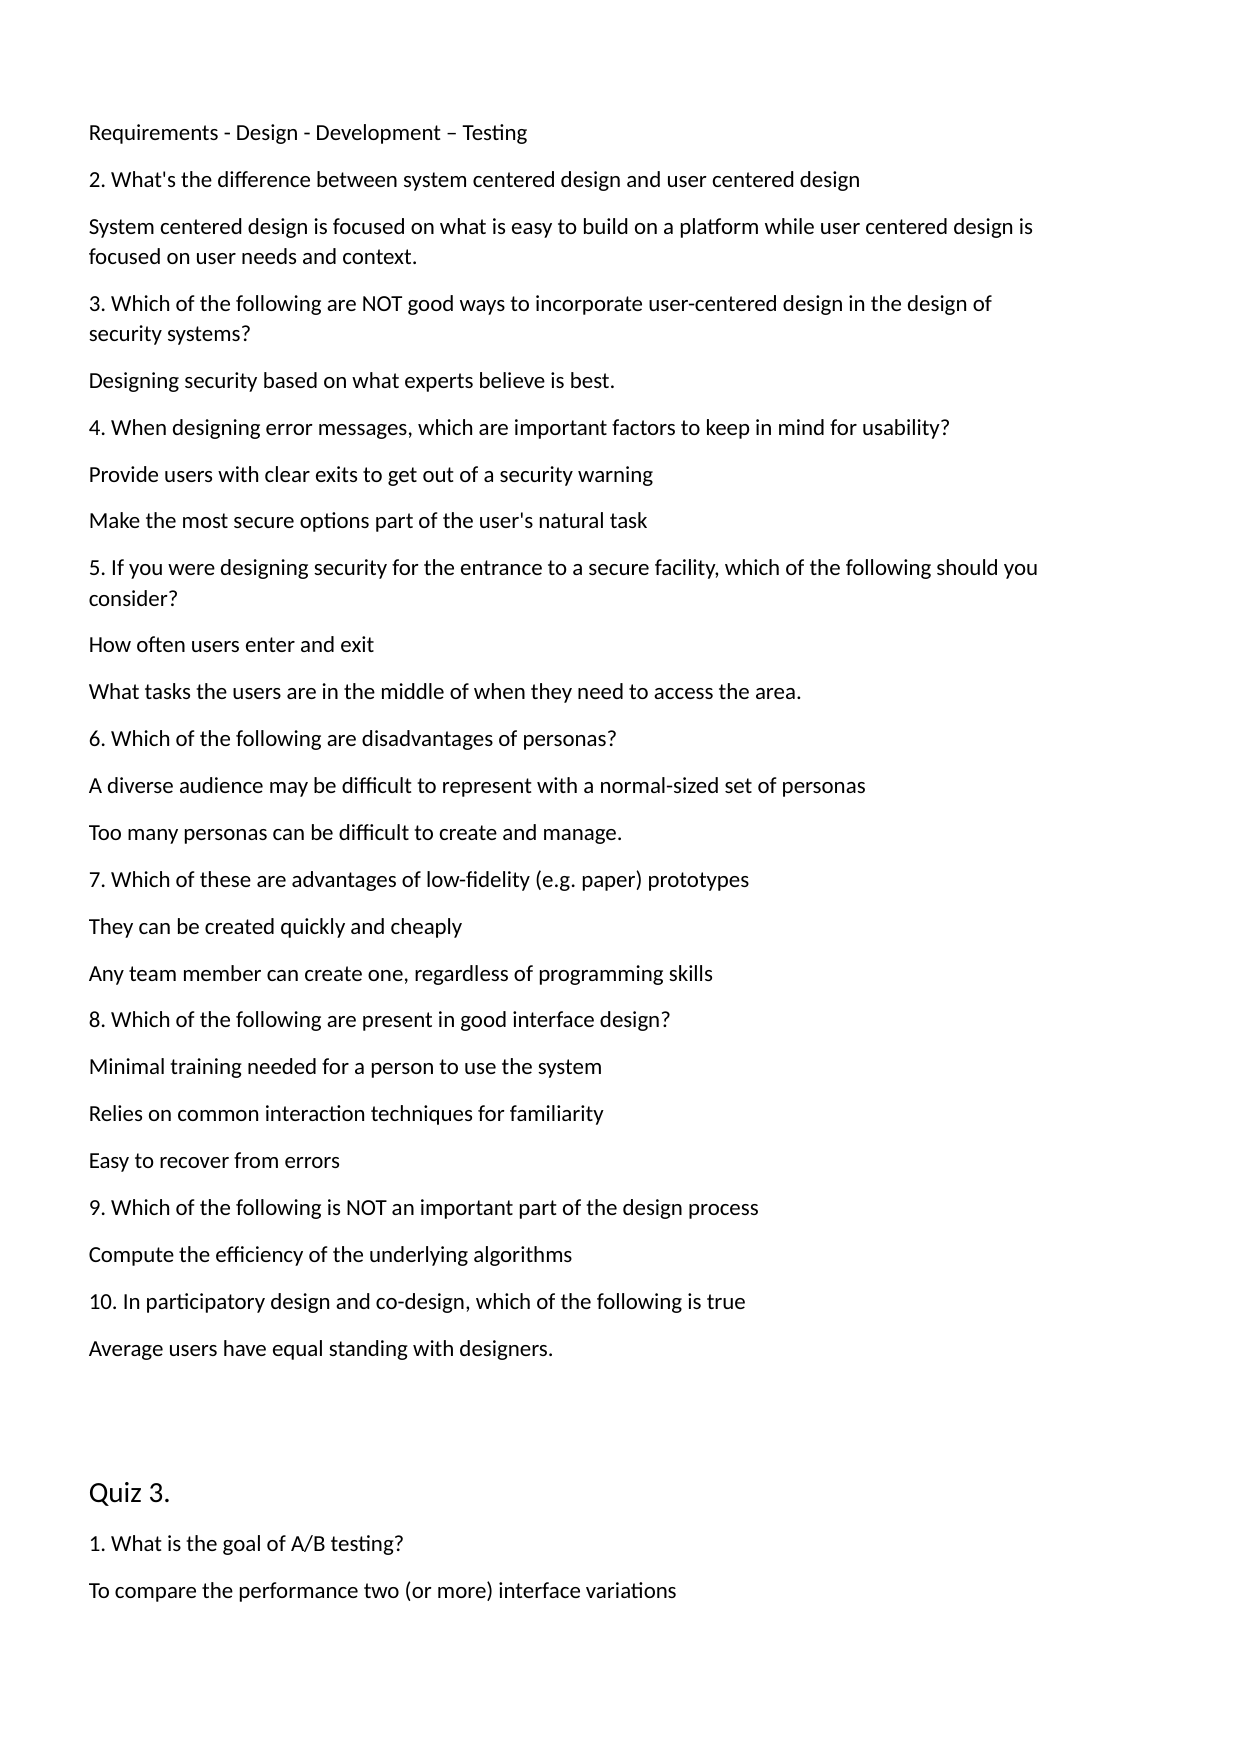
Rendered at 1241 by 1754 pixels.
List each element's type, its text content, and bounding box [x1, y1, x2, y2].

text Compute the efficiency of the underlying algorithms [88, 1240, 1063, 1268]
text Relies on common interaction techniques for familiarity [88, 1099, 1063, 1127]
text How often users enter and exit [88, 631, 1063, 659]
text Quiz 3. [88, 1474, 1063, 1510]
text A diverse audience may be difficult to represent with a normal-sized set of personas [88, 771, 1063, 799]
text Make the most secure options part of the user's natural task [88, 507, 1063, 535]
text Easy to recover from errors [88, 1146, 1063, 1174]
text 8. Which of the following are present in good interface design? [88, 1006, 1063, 1034]
text What tasks the users are in the middle of when they need to access the area. [88, 677, 1063, 706]
text 2. What's the difference between system centered design and user centered design [88, 165, 1063, 193]
text Requirements - Design - Development – Testing [88, 118, 1063, 146]
text Minimal training needed for a person to use the system [88, 1052, 1063, 1081]
text They can be created quickly and cheaply [88, 912, 1063, 940]
text Average users have equal standing with designers. [88, 1334, 1063, 1362]
text 9. Which of the following is NOT an important part of the design process [88, 1193, 1063, 1221]
text Designing security based on what experts believe is best. [88, 366, 1063, 394]
text 4. When designing error messages, which are important factors to keep in mind for usability? [88, 413, 1063, 441]
text 5. If you were designing security for the entrance to a secure facility, which of the following should you consider? [88, 553, 1063, 612]
text Too many personas can be difficult to create and manage. [88, 818, 1063, 846]
text 6. Which of the following are disadvantages of personas? [88, 724, 1063, 752]
text To compare the performance two (or more) interface variations [88, 1576, 1063, 1604]
text Any team member can create one, regardless of programming skills [88, 959, 1063, 987]
text 10. In participatory design and co-design, which of the following is true [88, 1287, 1063, 1315]
text System centered design is focused on what is easy to build on a platform while user centered design is focused on user needs and context. [88, 212, 1063, 270]
text 1. What is the goal of A/B testing? [88, 1529, 1063, 1557]
text Provide users with clear exits to get out of a security warning [88, 460, 1063, 488]
text 7. Which of these are advantages of low-fidelity (e.g. paper) prototypes [88, 865, 1063, 893]
text 3. Which of the following are NOT good ways to incorporate user-centered design in the design of security systems? [88, 289, 1063, 347]
